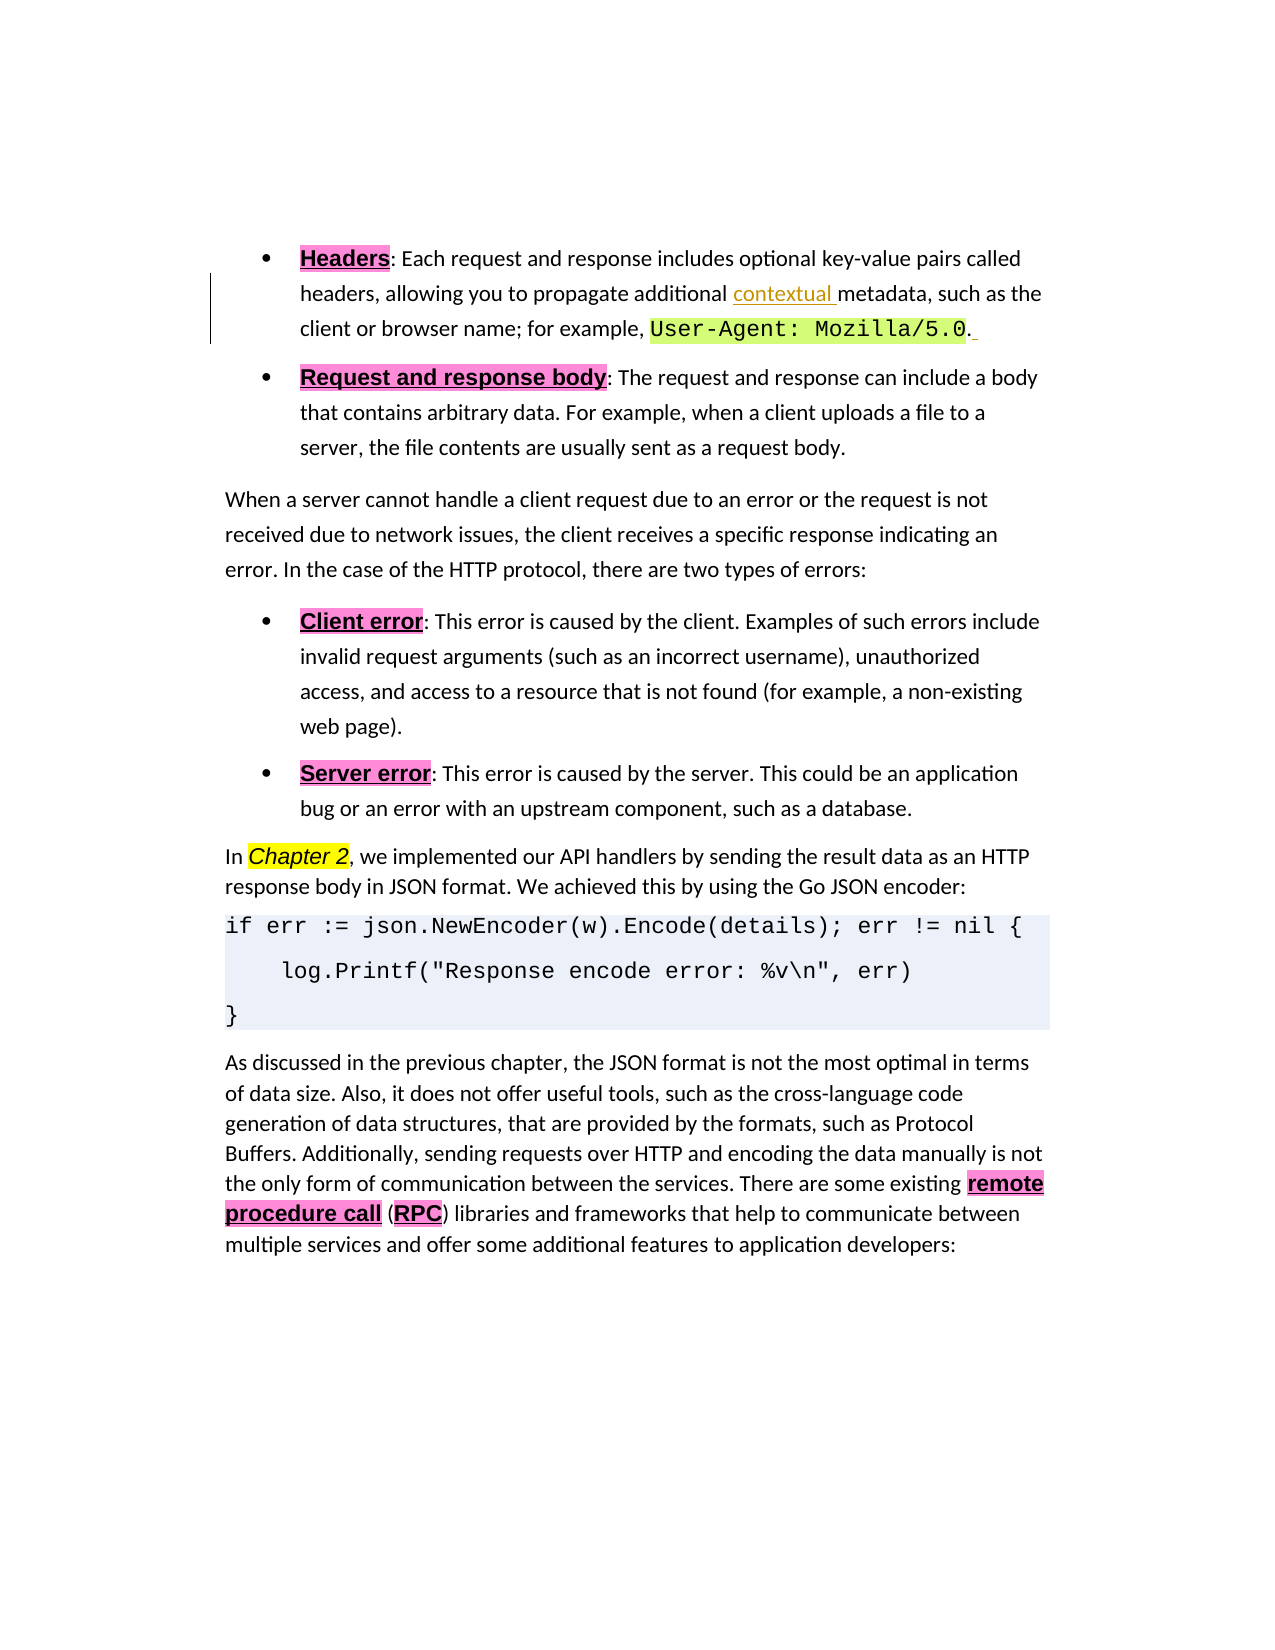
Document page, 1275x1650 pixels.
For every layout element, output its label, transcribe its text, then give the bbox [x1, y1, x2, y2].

text if err := json.NewEncoder(w).Encode(details); err != nil { [225, 915, 1050, 941]
text Request and response body: The request and response can include a body that contains arbitrary data. For example, when a client uploads a file to a server, the file contents are usually sent as a request body. [262, 363, 1050, 461]
text Server error: This error is caused by the server. This could be an application bug or an error with an upstream component, such as a database. [262, 759, 1050, 822]
text As discussed in the previous chapter, the JSON format is not the most optimal in terms of data size. Also, it does not offer useful tools, such as the cross-language code generation of data structures, that are provided by the formats, such as Protocol Buffers. Additionally, sending requests over HTTP and encoding the data manually is not the only form of communication between the services. There are some existing remote procedure call (RPC) libraries and frameworks that help to communicate between multiple services and offer some additional features to application developers: [225, 1048, 1050, 1258]
text In Chapter 2, we implemented our API handlers by sending the result data as an HTTP response body in JSON format. We achieved this by using the Go JSON encoder: [225, 842, 1050, 900]
text log.Printf("Response encode error: %v\n", err) [225, 959, 1050, 985]
text Client error: This error is caused by the client. Examples of such errors include invalid request arguments (such as an incorrect username), unauthorized access, and access to a resource that is not found (for example, a non-existing web page). [262, 607, 1050, 740]
text Headers: Each request and response includes optional key-value pairs called headers, allowing you to propagate additional metadata, such as the client or browser name; for example, User-Agent: Mozilla/5.0. [262, 244, 1050, 344]
text When a server cannot handle a client request due to an error or the request is not received due to network issues, the client receives a specific response indicating an error. In the case of the HTTP protocol, there are two types of errors: [225, 485, 1050, 583]
text } [225, 1004, 1050, 1030]
